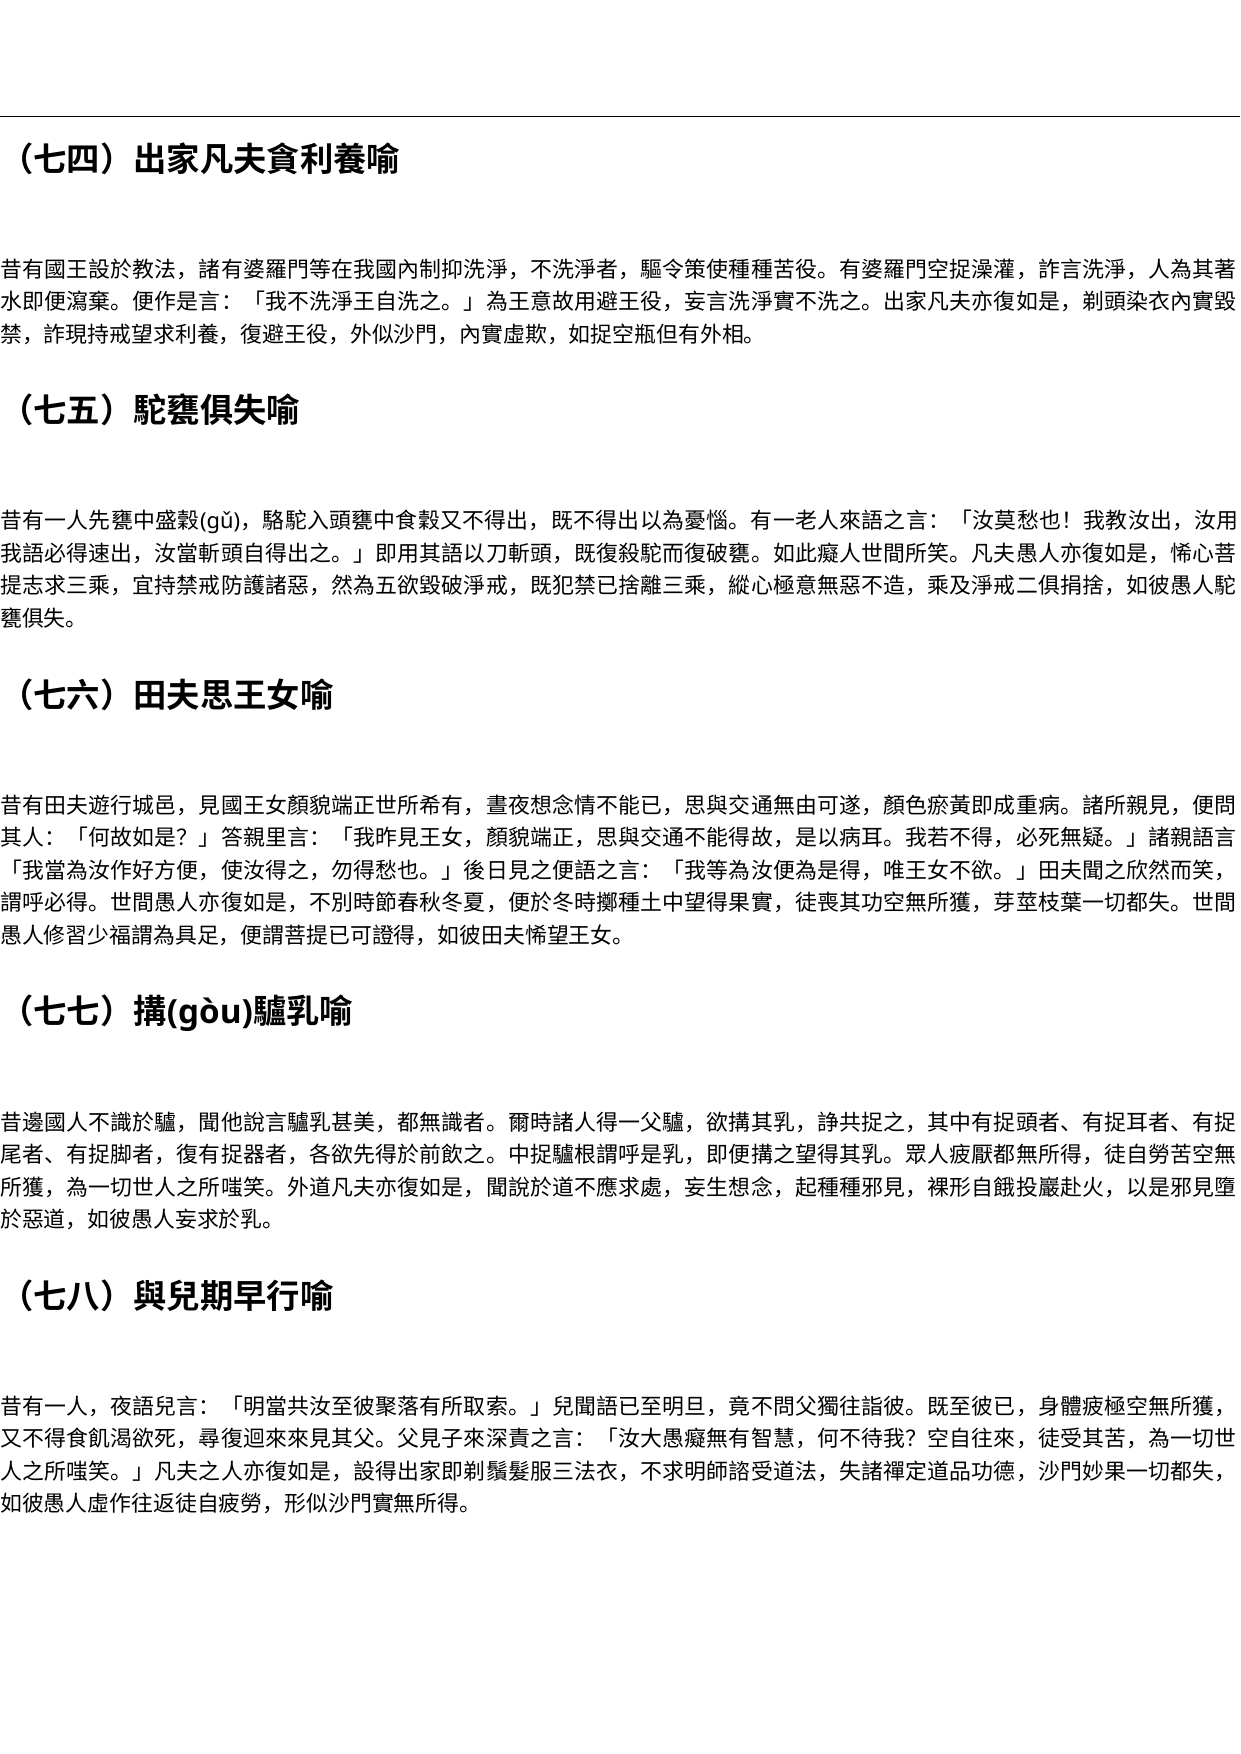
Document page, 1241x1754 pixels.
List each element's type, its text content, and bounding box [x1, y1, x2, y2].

subtitle （七五）駝甕俱失喻 [0, 376, 1240, 441]
subtitle （七四）出家凡夫貪利養喻 [0, 124, 1240, 189]
text 昔有一人，夜語兒言：「明當共汝至彼聚落有所取索。」兒聞語已至明旦，竟不問父獨往詣彼。既至彼已，身體疲極空無所獲，又不得食飢渴欲死，尋復迴來來見其父。父見子來深責之言：「汝大愚癡無有智慧，何不待我？空自往來，徒受其苦，為一切世人之所嗤笑。」凡夫之人亦復如是，設得出家即剃鬚髮服三法衣，不求明師諮受道法，失諸禪定道品功德，沙門妙果一切都失，如彼愚人虛作往返徒自疲勞，形似沙門實無所得。 [0, 1388, 1240, 1518]
text 昔有一人先甕中盛穀(ɡǔ)，駱駝入頭甕中食穀又不得出，既不得出以為憂惱。有一老人來語之言：「汝莫愁也！我教汝出，汝用我語必得速出，汝當斬頭自得出之。」即用其語以刀斬頭，既復殺駝而復破甕。如此癡人世間所笑。凡夫愚人亦復如是，悕心菩提志求三乘，宜持禁戒防護諸惡，然為五欲毀破淨戒，既犯禁已捨離三乘，縱心極意無惡不造，乘及淨戒二俱捐捨，如彼愚人駝甕俱失。 [0, 503, 1240, 633]
text 昔有田夫遊行城邑，見國王女顏貌端正世所希有，晝夜想念情不能已，思與交通無由可遂，顏色瘀黃即成重病。諸所親見，便問其人：「何故如是？」答親里言：「我昨見王女，顏貌端正，思與交通不能得故，是以病耳。我若不得，必死無疑。」諸親語言：「我當為汝作好方便，使汝得之，勿得愁也。」後日見之便語之言：「我等為汝便為是得，唯王女不欲。」田夫聞之欣然而笑，謂呼必得。世間愚人亦復如是，不別時節春秋冬夏，便於冬時擲種土中望得果實，徒喪其功空無所獲，芽莖枝葉一切都失。世間愚人修習少福謂為具足，便謂菩提已可證得，如彼田夫悕望王女。 [0, 787, 1240, 950]
subtitle （七六）田夫思王女喻 [0, 660, 1240, 725]
text 昔邊國人不識於驢，聞他說言驢乳甚美，都無識者。爾時諸人得一父驢，欲搆其乳，諍共捉之，其中有捉頭者、有捉耳者、有捉尾者、有捉脚者，復有捉器者，各欲先得於前飲之。中捉驢根謂呼是乳，即便搆之望得其乳。眾人疲厭都無所得，徒自勞苦空無所獲，為一切世人之所嗤笑。外道凡夫亦復如是，聞說於道不應求處，妄生想念，起種種邪見，裸形自餓投巖赴火，以是邪見墮於惡道，如彼愚人妄求於乳。 [0, 1104, 1240, 1234]
subtitle （七八）與兒期早行喻 [0, 1261, 1240, 1326]
subtitle （七七）搆(ɡòu)驢乳喻 [0, 977, 1240, 1042]
text 昔有國王設於教法，諸有婆羅門等在我國內制抑洗淨，不洗淨者，驅令策使種種苦役。有婆羅門空捉澡灌，詐言洗淨，人為其著水即便瀉棄。便作是言：「我不洗淨王自洗之。」為王意故用避王役，妄言洗淨實不洗之。出家凡夫亦復如是，剃頭染衣內實毀禁，詐現持戒望求利養，復避王役，外似沙門，內實虛欺，如捉空瓶但有外相。 [0, 251, 1240, 349]
